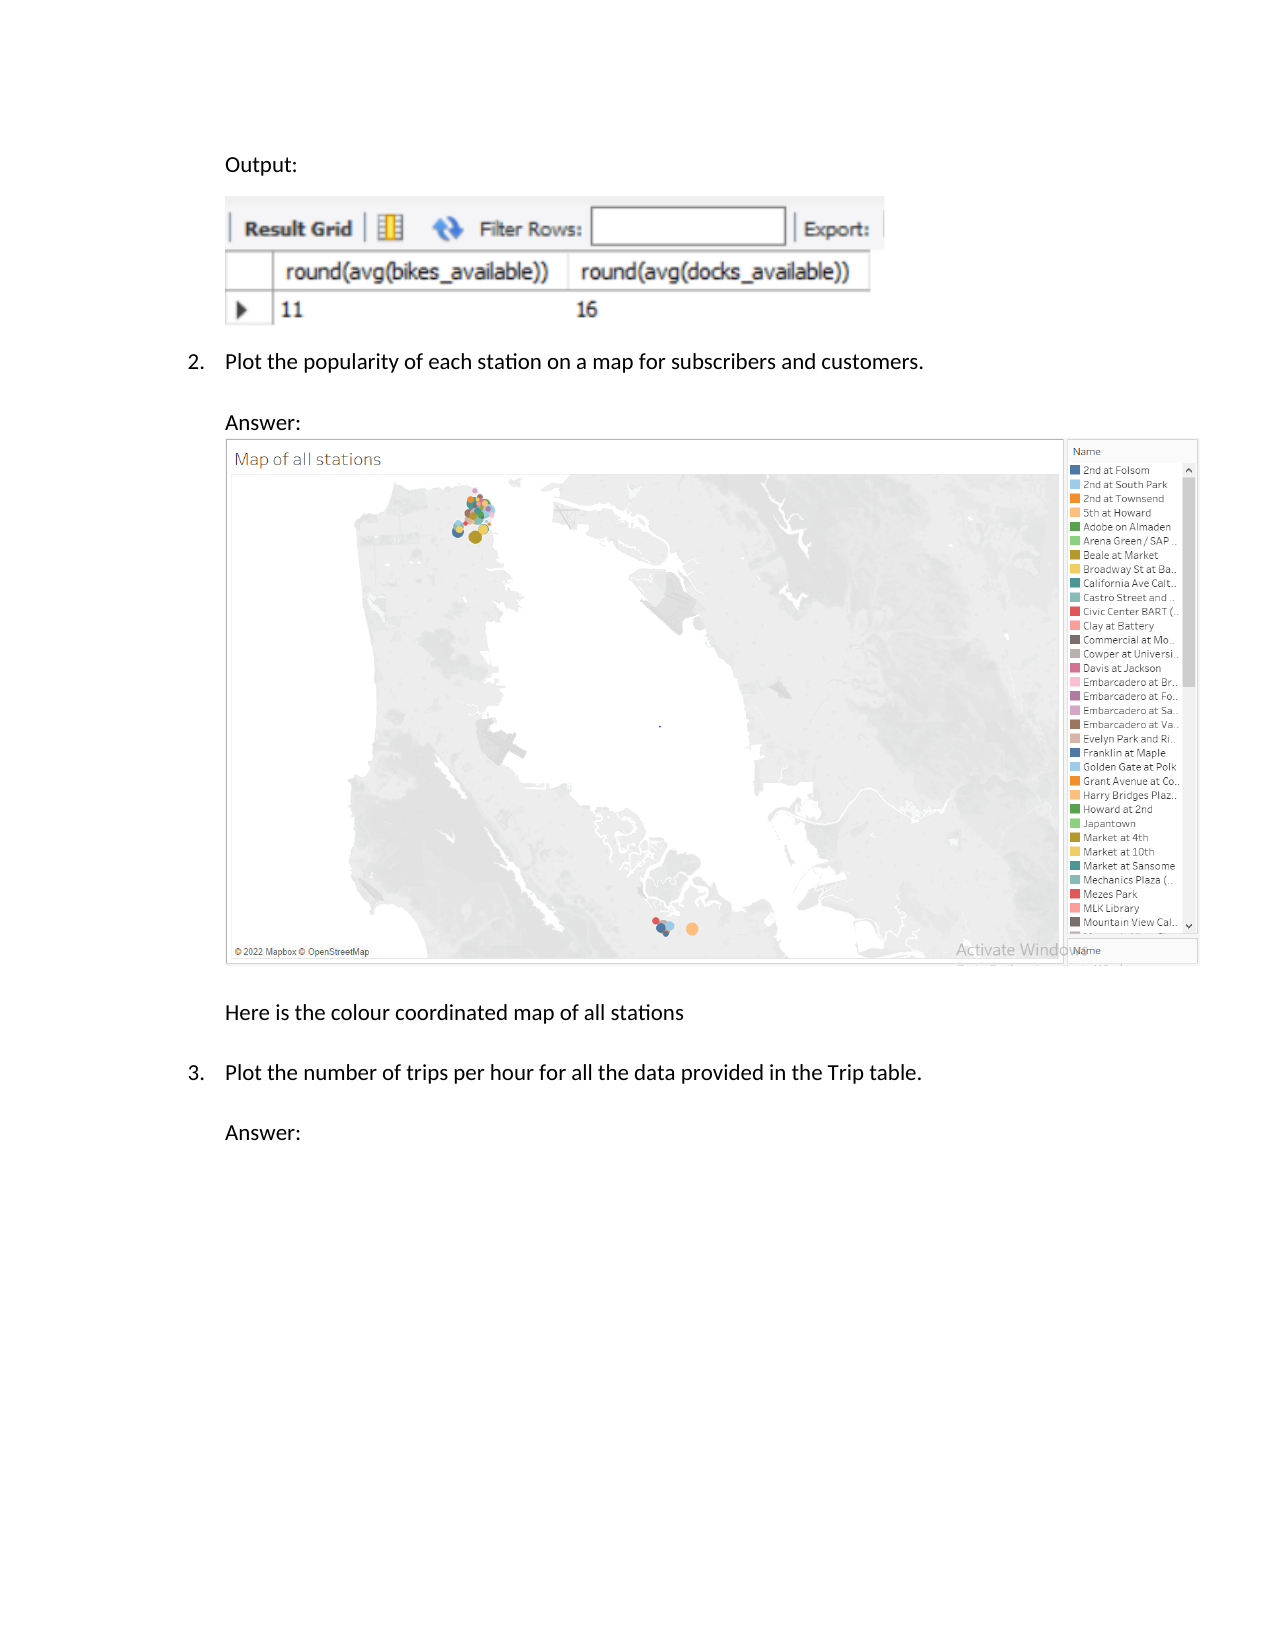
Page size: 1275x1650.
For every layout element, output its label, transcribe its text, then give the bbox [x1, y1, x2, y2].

text Output: [225, 150, 1125, 178]
list Answer: [225, 1118, 1125, 1146]
picture [225, 196, 885, 346]
list Plot the number of trips per hour for all the data provided in the Trip table. [187, 1058, 1125, 1086]
list Here is the colour coordinated map of all stations [225, 998, 1125, 1026]
list Plot the popularity of each station on a map for subscribers and customers. [187, 347, 1125, 376]
picture [225, 438, 1200, 966]
list Answer: [225, 408, 1125, 438]
